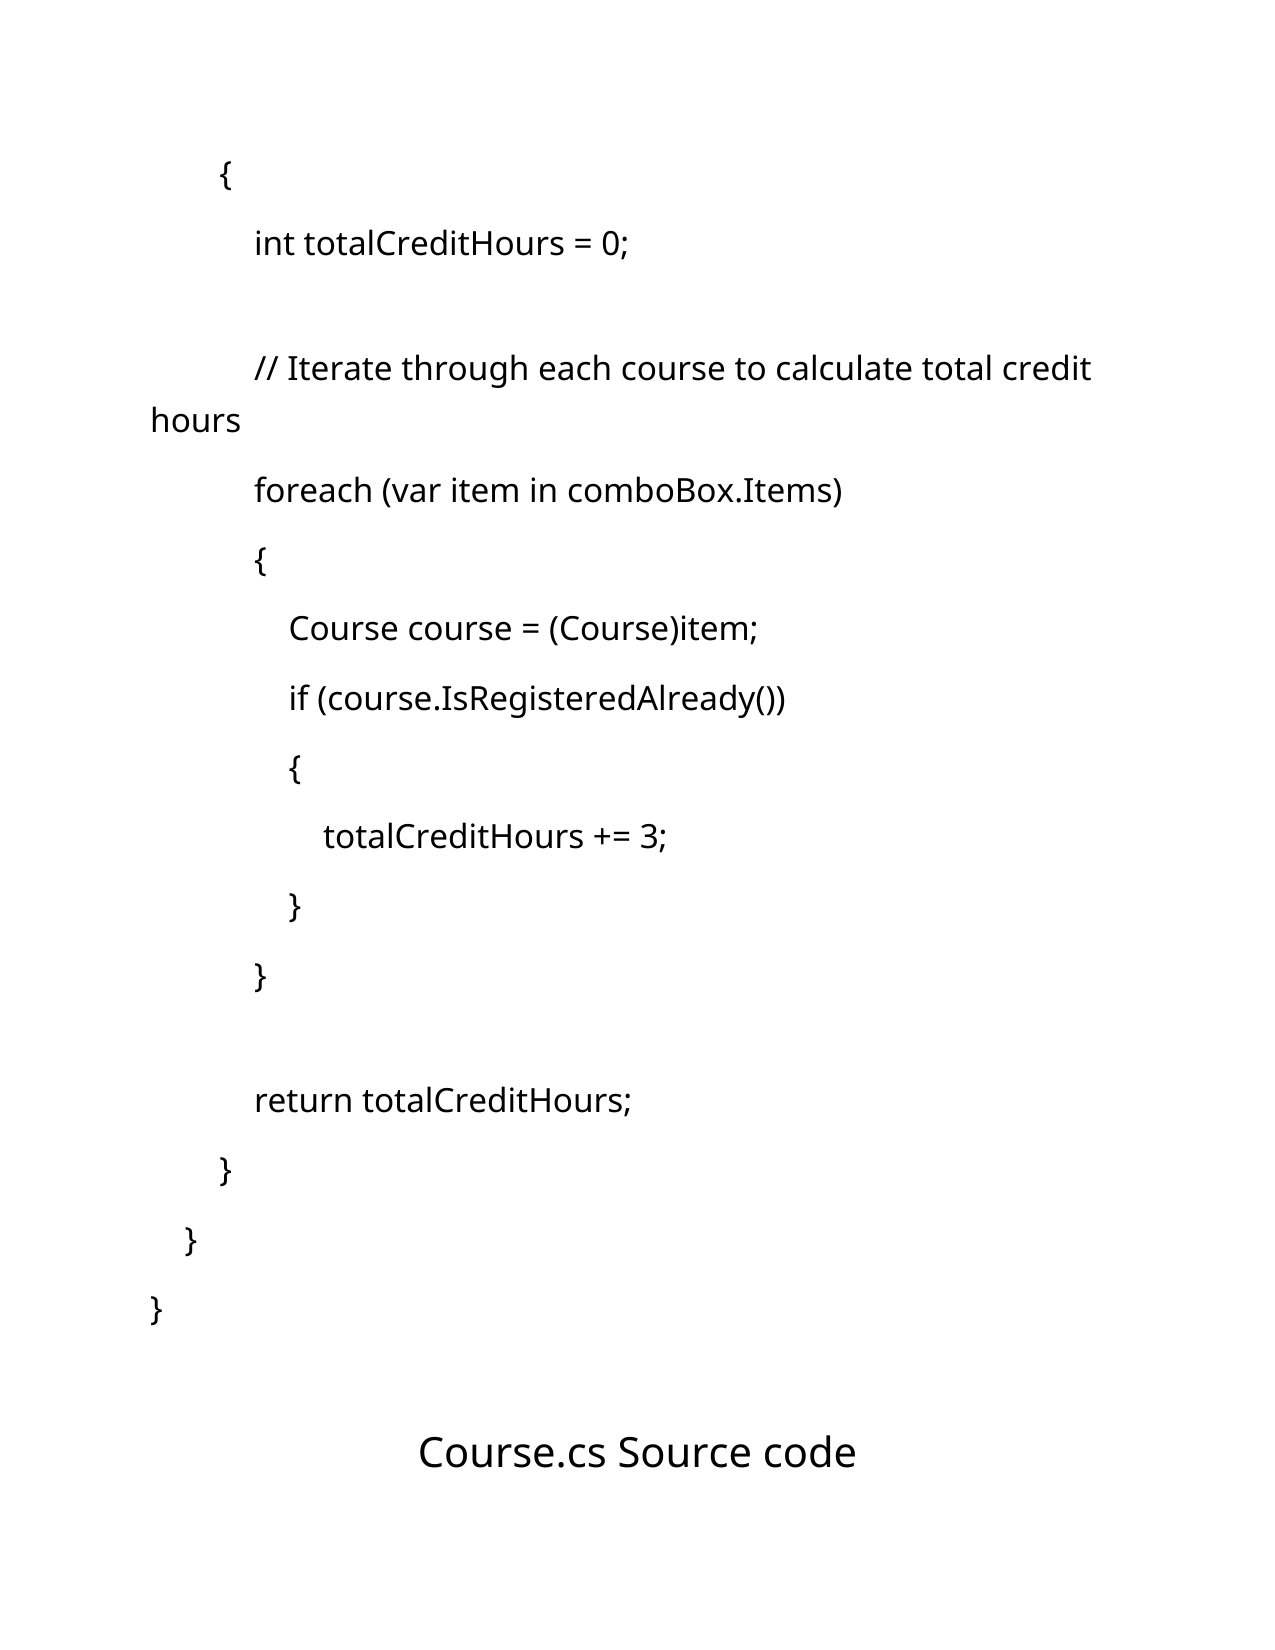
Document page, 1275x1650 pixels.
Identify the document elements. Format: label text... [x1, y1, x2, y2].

text } [150, 882, 1125, 928]
text // Iterate through each course to calculate total credit hours [150, 345, 1125, 443]
text int totalCreditHours = 0; [150, 219, 1125, 265]
text } [150, 1285, 1125, 1330]
text } [150, 1146, 1125, 1192]
text totalCreditHours += 3; [150, 813, 1125, 858]
text } [150, 951, 1125, 997]
text foreach (var item in comboBox.Items) [150, 467, 1125, 512]
text return totalCreditHours; [150, 1077, 1125, 1122]
text Course course = (Course)item; [150, 605, 1125, 651]
text { [150, 744, 1125, 789]
text { [150, 150, 1125, 195]
text if (course.IsRegisteredAlready()) [150, 674, 1125, 720]
text { [150, 536, 1125, 581]
text } [150, 1215, 1125, 1261]
text Course.cs Source code [150, 1423, 1125, 1480]
